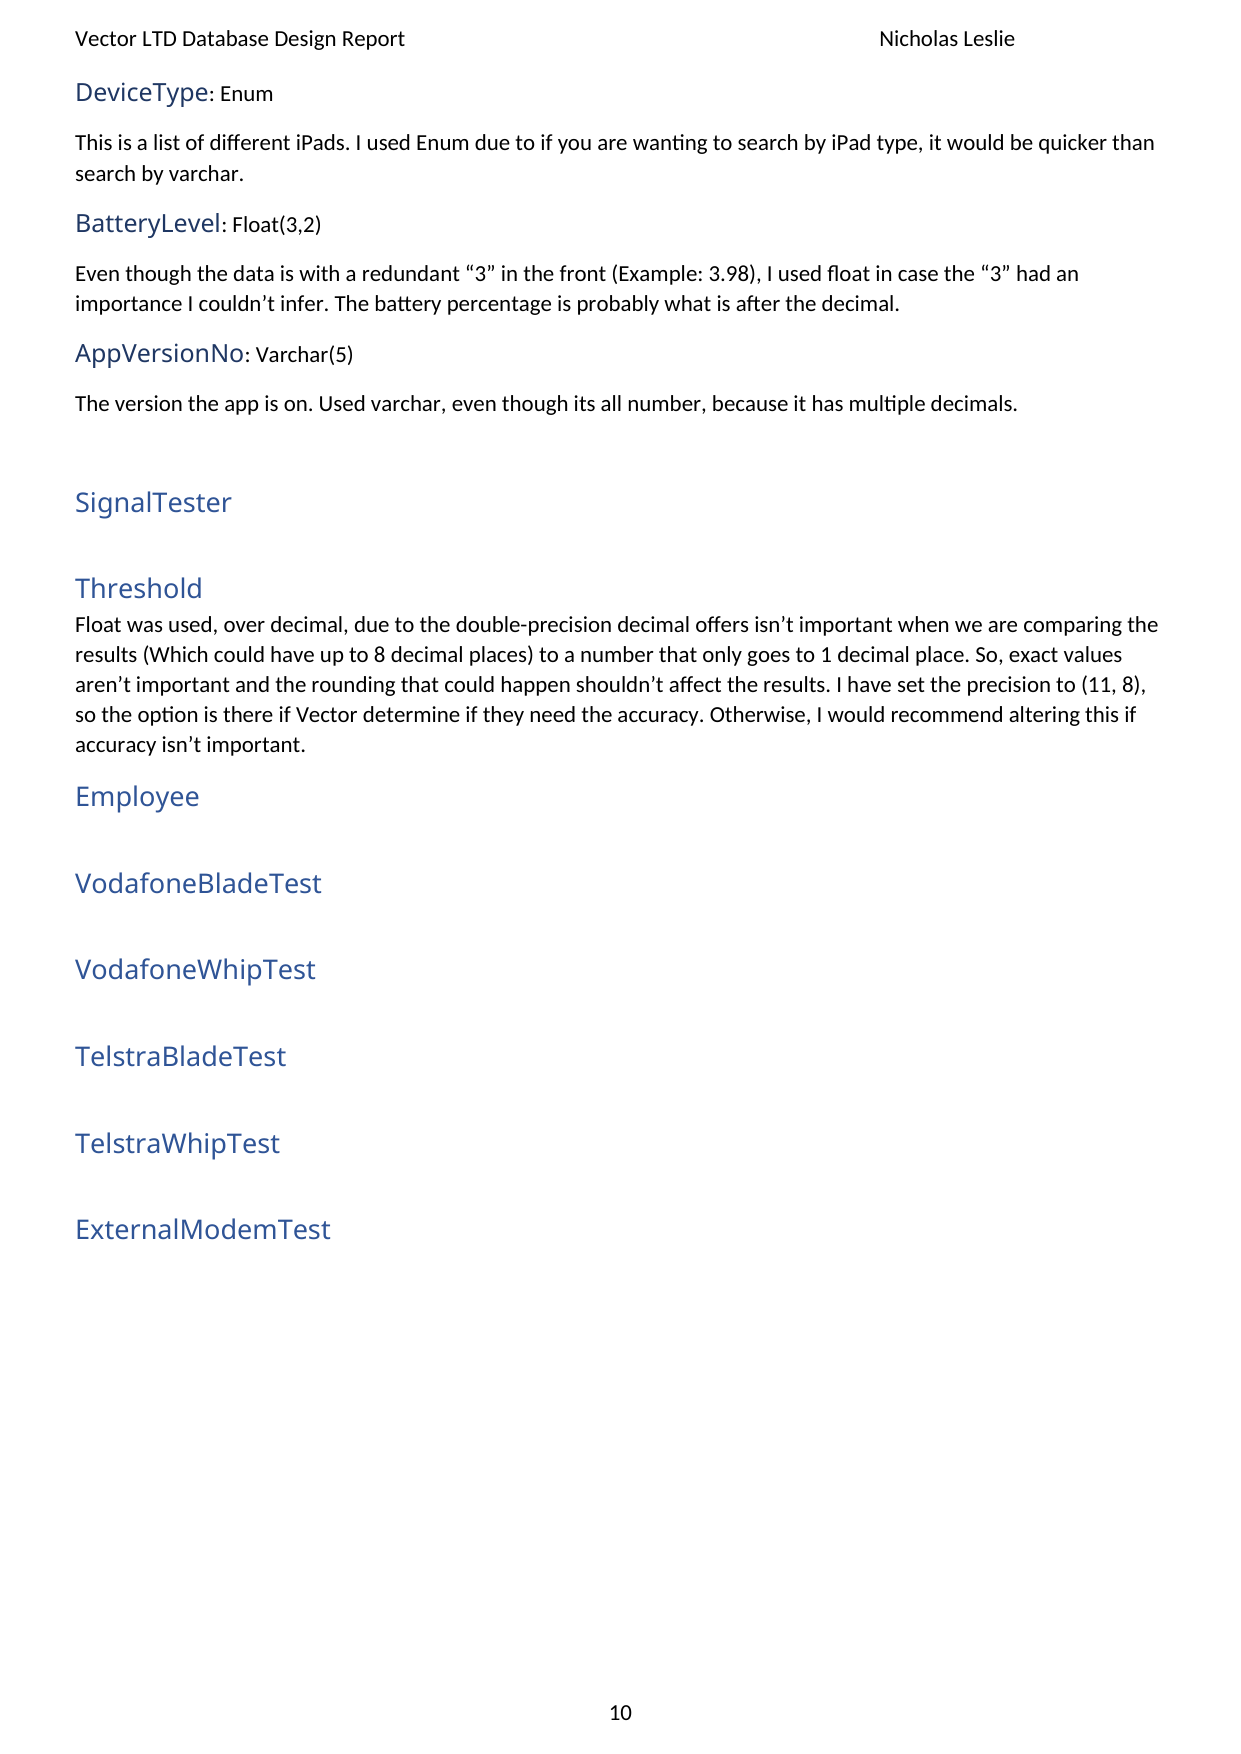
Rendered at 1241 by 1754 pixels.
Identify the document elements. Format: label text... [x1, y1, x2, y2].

subtitle Employee [75, 777, 1165, 814]
text AppVersionNo: Varchar(5) [75, 336, 1165, 370]
subtitle TelstraBladeTest [75, 1037, 1165, 1074]
subtitle SignalTester [75, 483, 1165, 520]
text The version the app is on. Used varchar, even though its all number, because it has multiple decimals. [75, 389, 1165, 417]
subtitle TelstraWhipTest [75, 1124, 1165, 1161]
text BatteryLevel: Float(3,2) [75, 206, 1165, 239]
subtitle Threshold [75, 570, 1165, 607]
subtitle VodafoneBladeTest [75, 864, 1165, 901]
text This is a list of different iPads. I used Enum due to if you are wanting to search by iPad type, it would be quicker than search by varchar. [75, 128, 1165, 187]
subtitle VodafoneWhipTest [75, 951, 1165, 988]
text DeviceType: Enum [75, 75, 1165, 109]
text Even though the data is with a redundant “3” in the front (Example: 3.98), I used float in case the “3” had an importance I couldn’t infer. The battery percentage is probably what is after the decimal. [75, 259, 1165, 317]
subtitle ExternalModemTest [75, 1211, 1165, 1248]
text Float was used, over decimal, due to the double-precision decimal offers isn’t important when we are comparing the results (Which could have up to 8 decimal places) to a number that only goes to 1 decimal place. So, exact values aren’t important and the rounding that could happen shouldn’t affect the results. I have set the precision to (11, 8), so the option is there if Vector determine if they need the accuracy. Otherwise, I would recommend altering this if accuracy isn’t important. [75, 610, 1165, 758]
